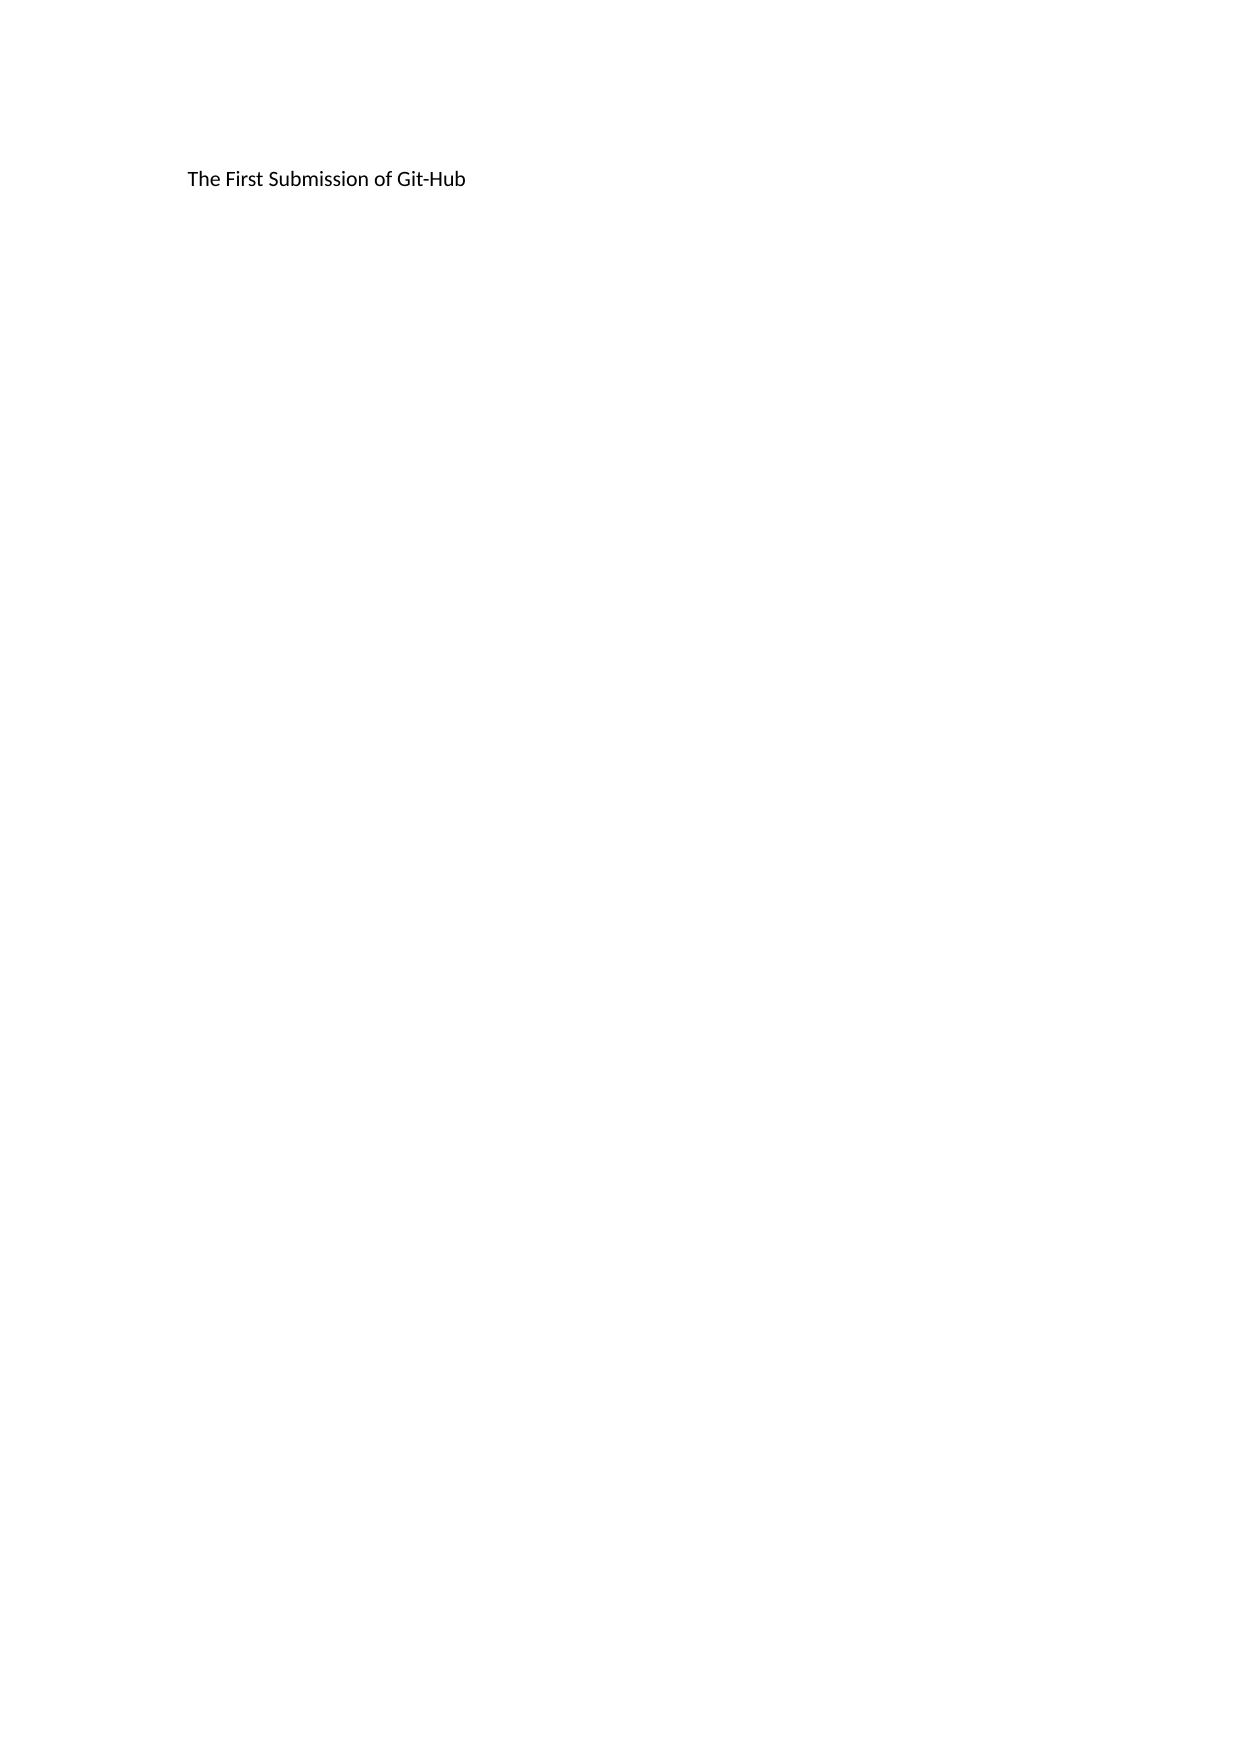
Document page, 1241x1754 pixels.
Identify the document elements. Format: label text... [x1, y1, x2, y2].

text The First Submission of Git-Hub [187, 162, 1053, 194]
